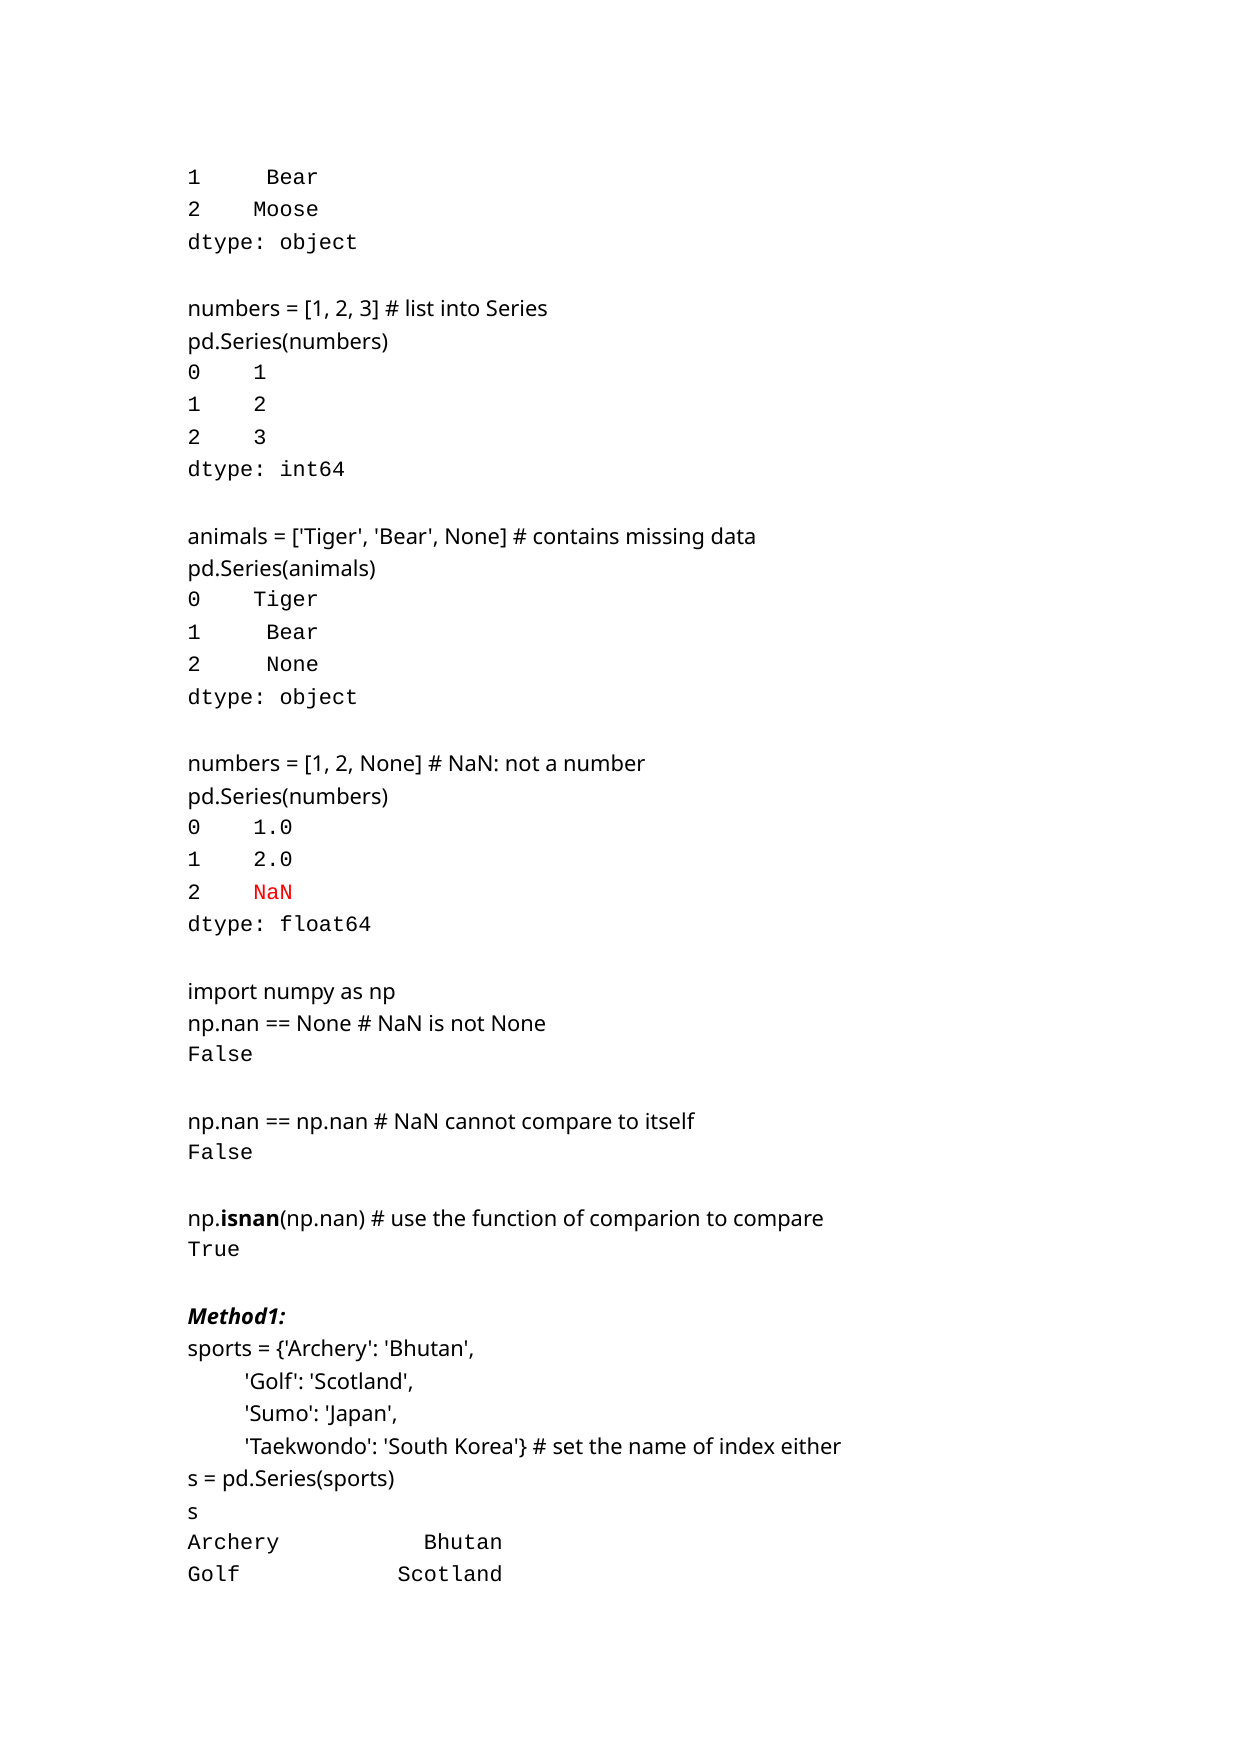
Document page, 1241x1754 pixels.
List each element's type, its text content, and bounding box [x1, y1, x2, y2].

text 0 1.0 [187, 812, 1053, 844]
text 1 2 [187, 389, 1053, 422]
text False [187, 1137, 1053, 1169]
text dtype: object [187, 682, 1053, 714]
text np.isnan(np.nan) # use the function of comparion to compare [187, 1202, 1053, 1234]
text pd.Series(numbers) [187, 779, 1053, 812]
text np.nan == np.nan # NaN cannot compare to itself [187, 1104, 1053, 1137]
text 0 Tiger [187, 584, 1053, 617]
text dtype: object [187, 227, 1053, 259]
text 'Taekwondo': 'South Korea'} # set the name of index either [187, 1429, 1053, 1462]
text dtype: float64 [187, 909, 1053, 942]
text 2 3 [187, 422, 1053, 454]
text np.nan == None # NaN is not None [187, 1007, 1053, 1039]
text False [187, 1039, 1053, 1072]
text pd.Series(animals) [187, 552, 1053, 584]
text True [187, 1234, 1053, 1267]
text pd.Series(numbers) [187, 324, 1053, 357]
text s [187, 1494, 1053, 1527]
text Golf Scotland [187, 1559, 1053, 1592]
text 2 NaN [187, 877, 1053, 909]
text 2 None [187, 649, 1053, 682]
text 0 1 [187, 357, 1053, 389]
text 'Sumo': 'Japan', [187, 1397, 1053, 1429]
text 1 2.0 [187, 844, 1053, 877]
text 'Golf': 'Scotland', [187, 1364, 1053, 1397]
text dtype: int64 [187, 454, 1053, 487]
text Method1: [187, 1299, 1053, 1332]
text Archery Bhutan [187, 1527, 1053, 1559]
text sports = {'Archery': 'Bhutan', [187, 1332, 1053, 1364]
text numbers = [1, 2, None] # NaN: not a number [187, 747, 1053, 779]
text 1 Bear [187, 617, 1053, 649]
text s = pd.Series(sports) [187, 1462, 1053, 1494]
text numbers = [1, 2, 3] # list into Series [187, 292, 1053, 324]
text 2 Moose [187, 194, 1053, 227]
text import numpy as np [187, 974, 1053, 1007]
text 1 Bear [187, 162, 1053, 194]
text animals = ['Tiger', 'Bear', None] # contains missing data [187, 519, 1053, 552]
